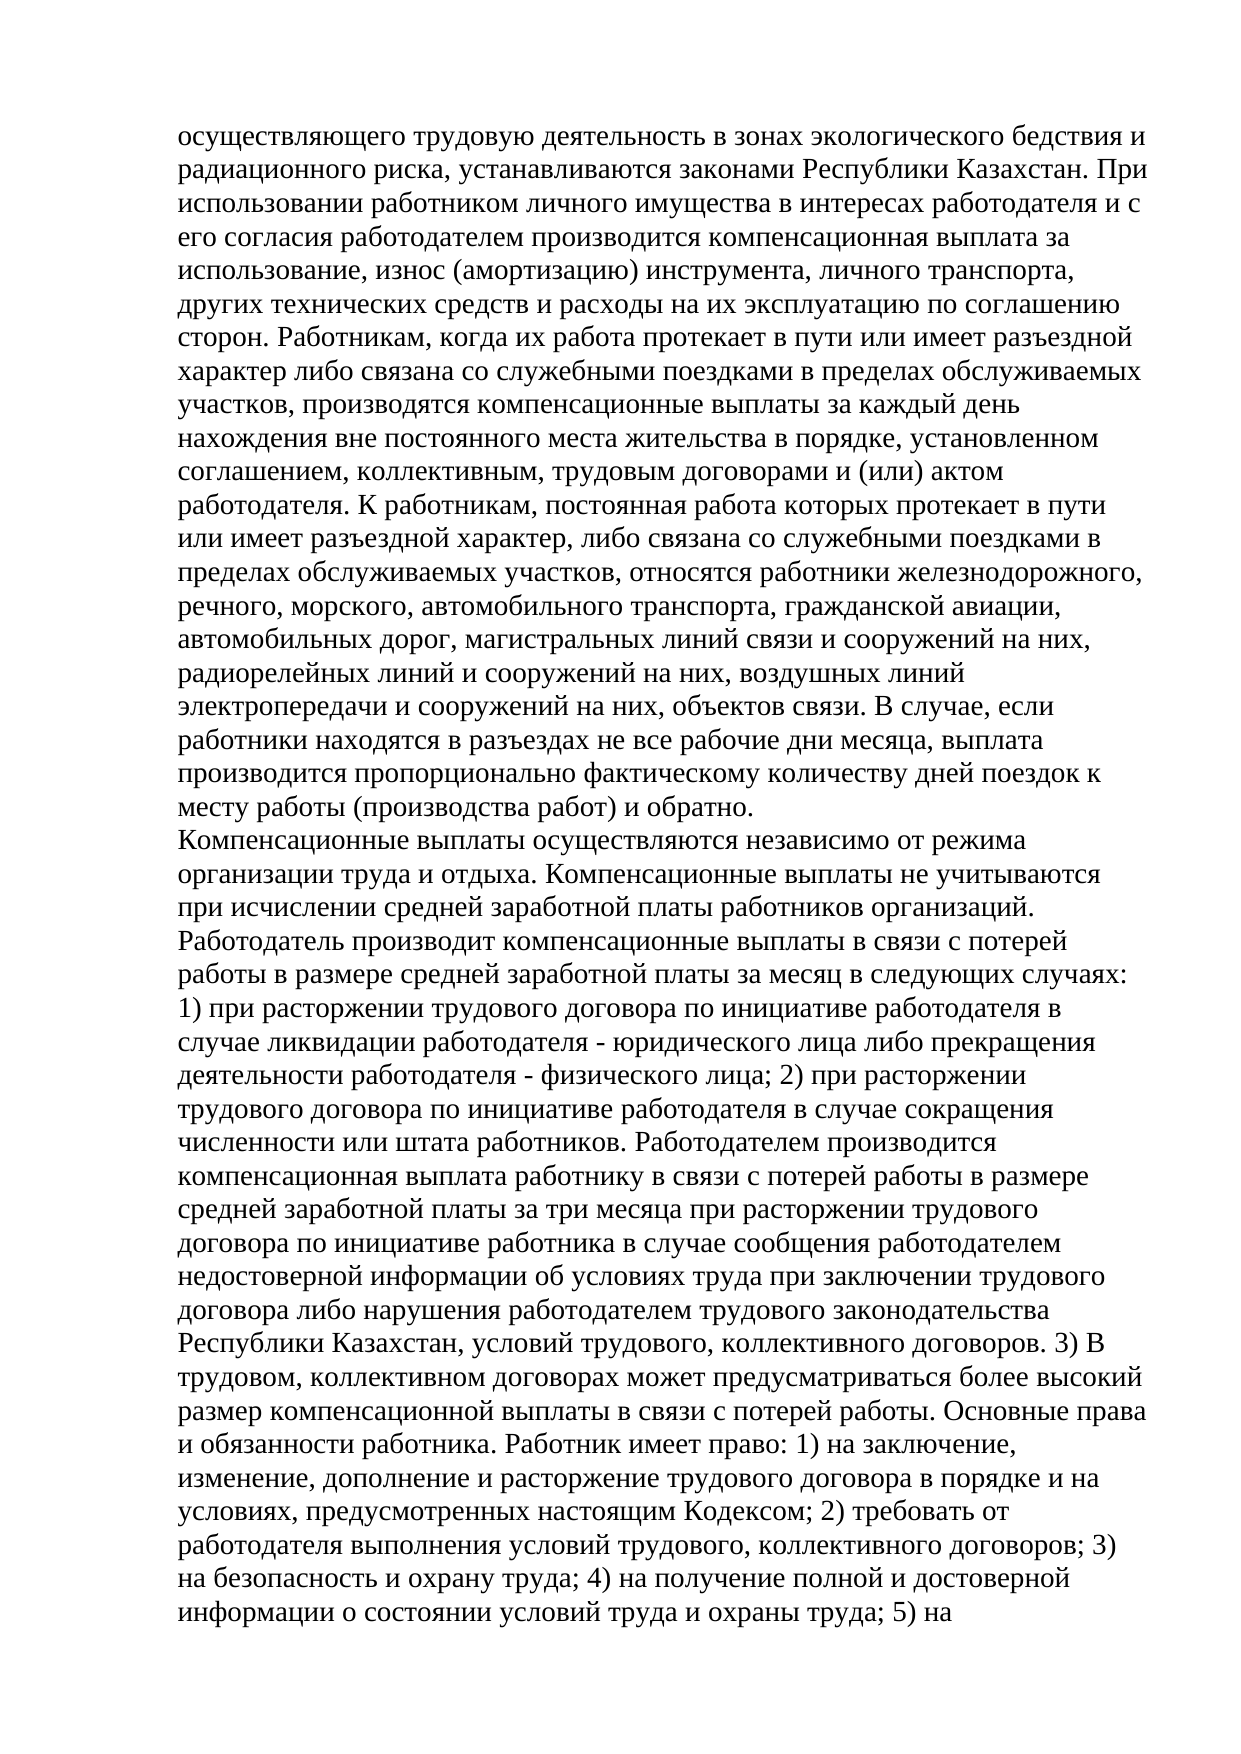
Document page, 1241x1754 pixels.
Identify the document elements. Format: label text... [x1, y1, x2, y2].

text Компенсационные выплаты осуществляются независимо от режима организации труда и отдыха. Компенсационные выплаты не учитываются при исчислении средней заработной платы работников организаций. Работодатель производит компенсационные выплаты в связи с потерей работы в размере средней заработной платы за месяц в следующих случаях: [177, 822, 1152, 990]
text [177, 990, 1152, 1627]
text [177, 118, 1152, 822]
